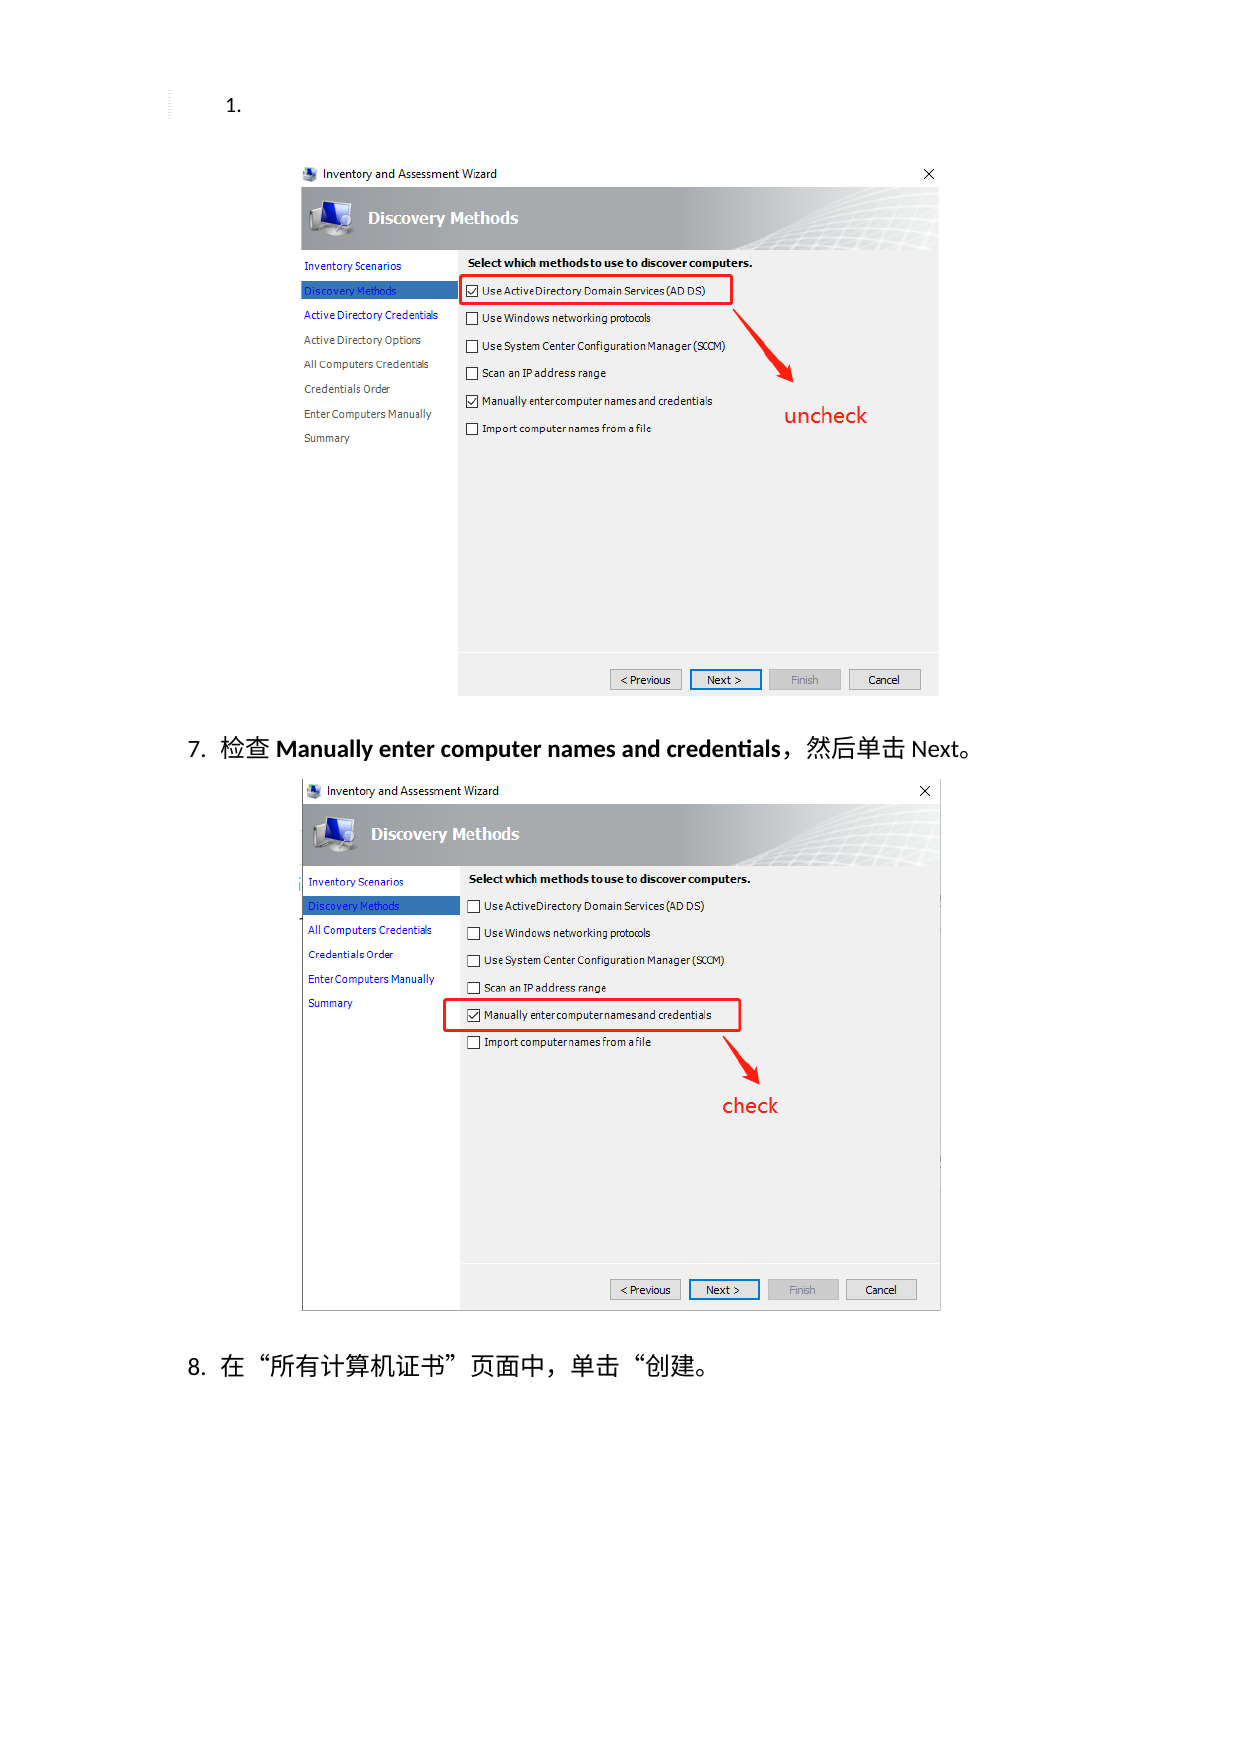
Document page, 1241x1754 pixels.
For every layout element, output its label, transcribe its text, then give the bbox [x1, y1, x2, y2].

list 在“所有计算机证书”页面中，单击“创建。 [187, 1332, 1053, 1397]
list 检查 Manually enter computer names and credentials，然后单击Next。 [187, 714, 1053, 779]
picture [299, 779, 941, 1311]
picture [301, 162, 939, 696]
